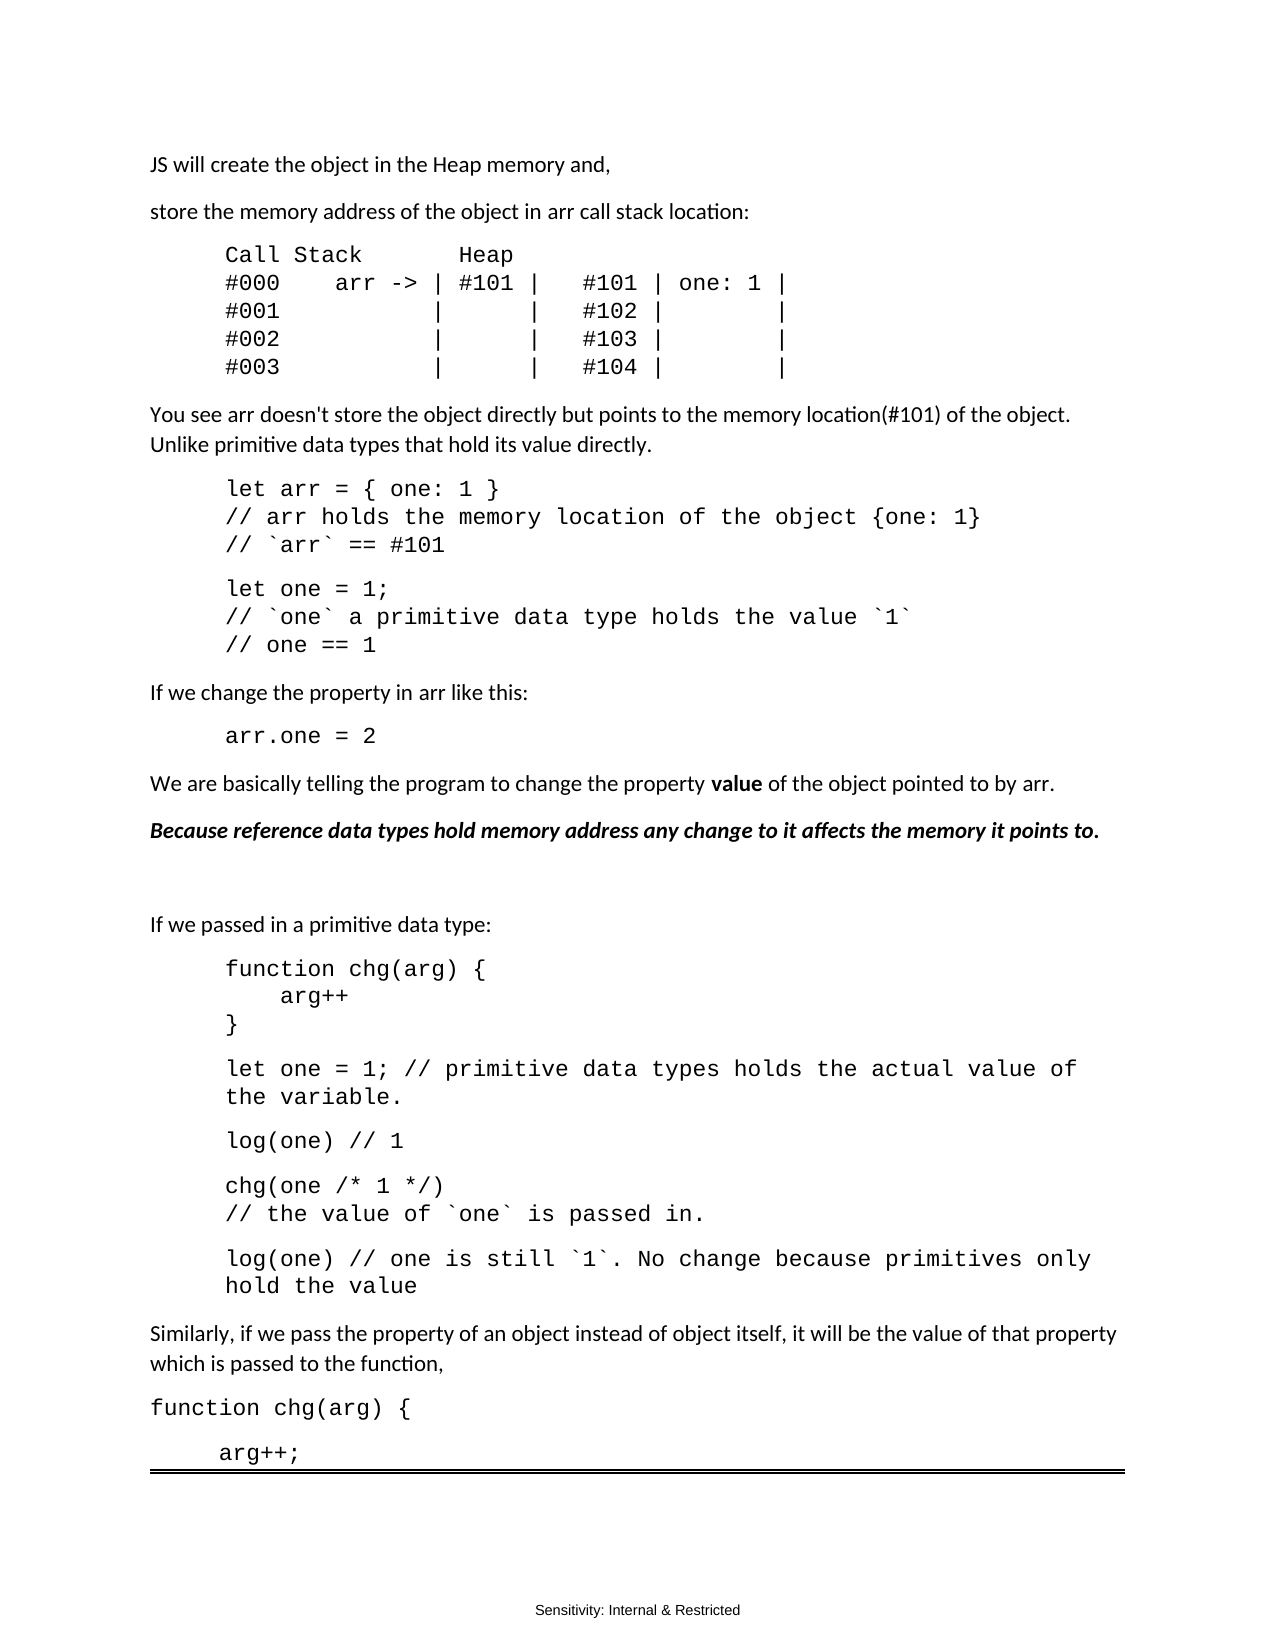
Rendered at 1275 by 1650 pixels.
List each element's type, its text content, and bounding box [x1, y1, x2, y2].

text let one = 1; // primitive data types holds the actual value of the variable. [225, 1057, 1125, 1111]
text Because reference data types hold memory address any change to it affects the memory it points to. [150, 816, 1125, 844]
text If we change the property in arr like this: [150, 678, 1125, 706]
text Call Stack Heap #000 arr -> | #101 | #101 | one: 1 | #001 | | #102 | | #002 | | #103 | | #003 | | #104 | | [225, 244, 1125, 381]
text Similarly, if we pass the property of an object instead of object itself, it will be the value of that property which is passed to the function, [150, 1319, 1125, 1378]
text log(one) // one is still `1`. No change because primitives only hold the value [225, 1247, 1125, 1301]
text let one = 1; // `one` a primitive data type holds the value `1` // one == 1 [225, 577, 1125, 659]
text If we passed in a primitive data type: [150, 910, 1125, 938]
text function chg(arg) { [150, 1396, 1125, 1422]
text log(one) // 1 [225, 1130, 1125, 1156]
text JS will create the object in the Heap memory and, [150, 150, 1125, 178]
text arr.one = 2 [150, 725, 1125, 751]
text chg(one /* 1 */) // the value of `one` is passed in. [225, 1174, 1125, 1228]
text let arr = { one: 1 } // arr holds the memory location of the object {one: 1} // `arr` == #101 [225, 477, 1125, 559]
text arg++; [150, 1441, 1125, 1469]
text You see arr doesn't store the object directly but points to the memory location(#101) of the object. Unlike primitive data types that hold its value directly. [150, 400, 1125, 458]
text function chg(arg) { arg++ } [225, 957, 1125, 1039]
text We are basically telling the program to change the property value of the object pointed to by arr. [150, 769, 1125, 797]
text store the memory address of the object in arr call stack location: [150, 197, 1125, 225]
